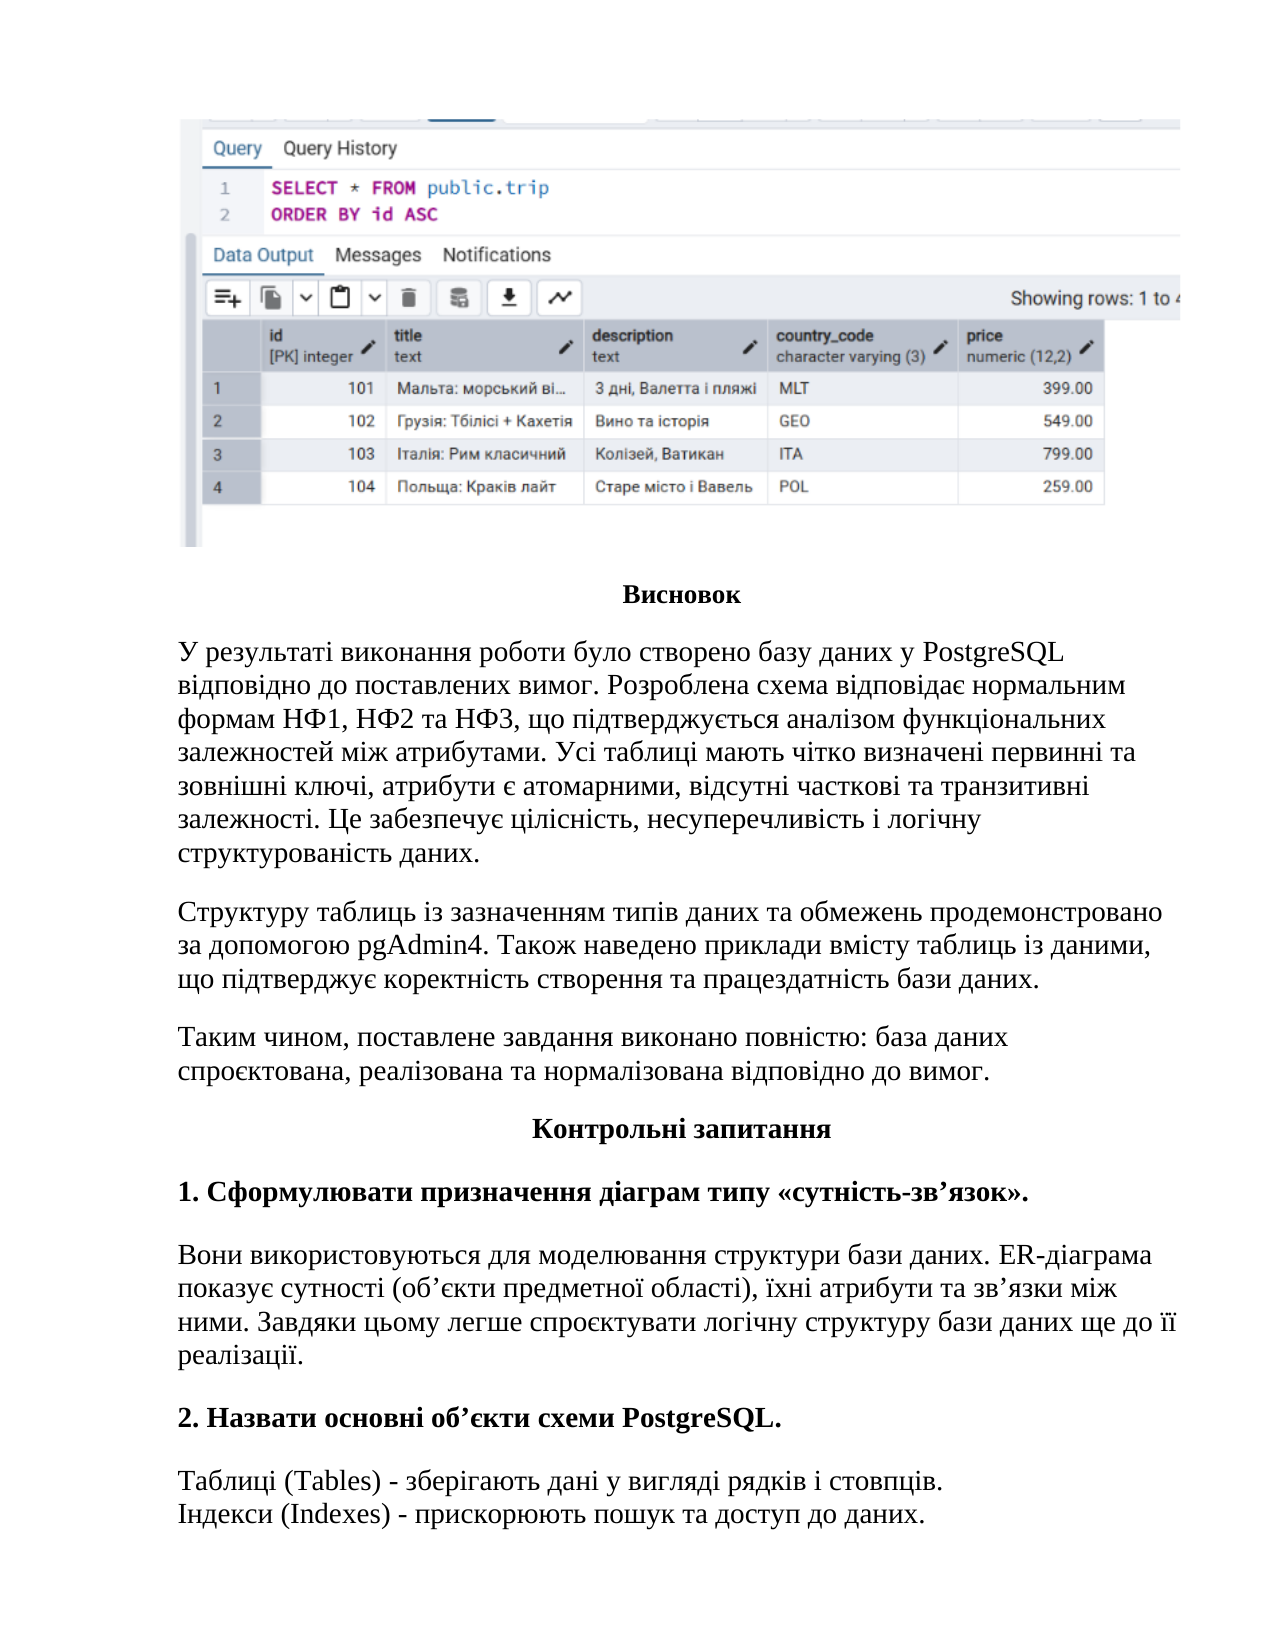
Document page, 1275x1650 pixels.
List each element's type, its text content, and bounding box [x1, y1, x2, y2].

text Висновок [177, 578, 1186, 609]
text Таким чином, поставлене завдання виконано повністю: база даних спроєктована, реалізована та нормалізована відповідно до вимог. [177, 1019, 1186, 1086]
picture [177, 118, 1187, 547]
text Таблиці (Tables) - зберігають дані у вигляді рядків і стовпців. [177, 1463, 1186, 1496]
text Вони використовуються для моделювання структури бази даних. ER-діаграма показує сутності (об’єкти предметної області), їхні атрибути та зв’язки між ними. Завдяки цьому легше спроєктувати логічну структуру бази даних ще до її реалізації. [177, 1237, 1186, 1371]
text Структуру таблиць із зазначенням типів даних та обмежень продемонстровано за допомогою pgAdmin4. Також наведено приклади вмісту таблиць із даними, що підтверджує коректність створення та працездатність бази даних. [177, 894, 1186, 994]
text 1. Сформулювати призначення діаграм типу «сутність-зв’язок». [177, 1174, 1186, 1208]
text Індекси (Indexes) - прискорюють пошук та доступ до даних. [177, 1496, 1186, 1530]
text У результаті виконання роботи було створено базу даних у PostgreSQL відповідно до поставлених вимог. Розроблена схема відповідає нормальним формам НФ1, НФ2 та НФ3, що підтверджується аналізом функціональних залежностей між атрибутами. Усі таблиці мають чітко визначені первинні та зовнішні ключі, атрибути є атомарними, відсутні часткові та транзитивні залежності. Це забезпечує цілісність, несуперечливість і логічну структурованість даних. [177, 634, 1186, 869]
text Контрольні запитання [177, 1111, 1186, 1145]
text 2. Назвати основні об’єкти схеми PostgreSQL. [177, 1400, 1186, 1434]
